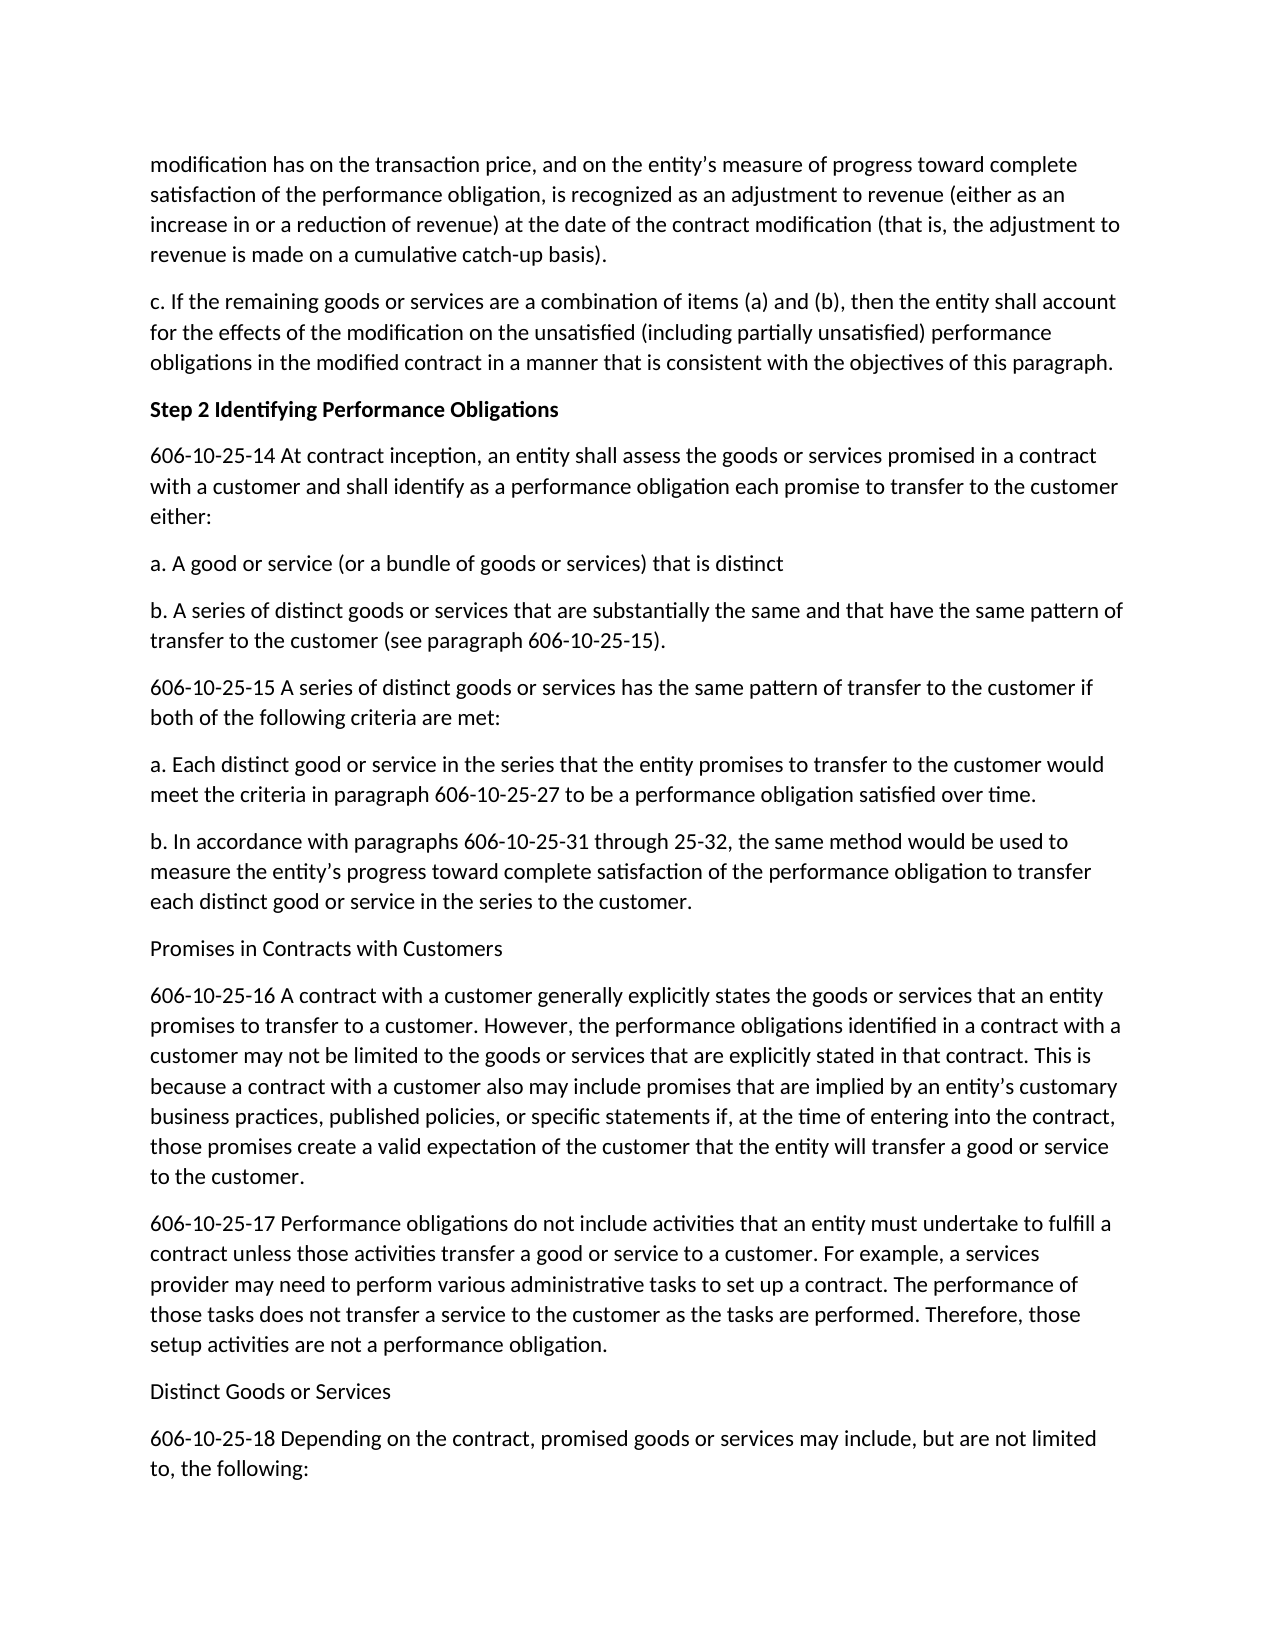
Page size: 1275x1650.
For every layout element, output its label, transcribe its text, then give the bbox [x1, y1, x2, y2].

text 606-10-25-16 A contract with a customer generally explicitly states the goods or services that an entity promises to transfer to a customer. However, the performance obligations identified in a contract with a customer may not be limited to the goods or services that are explicitly stated in that contract. This is because a contract with a customer also may include promises that are implied by an entity’s customary business practices, published policies, or specific statements if, at the time of entering into the contract, those promises create a valid expectation of the customer that the entity will transfer a good or service to the customer. [150, 981, 1125, 1191]
text Step 2 Identifying Performance Obligations [150, 395, 1125, 423]
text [150, 150, 1125, 269]
text Promises in Contracts with Customers [150, 934, 1125, 962]
text Distinct Goods or Services [150, 1377, 1125, 1405]
text a. A good or service (or a bundle of goods or services) that is distinct [150, 549, 1125, 577]
text 606-10-25-15 A series of distinct goods or services has the same pattern of transfer to the customer if both of the following criteria are met: [150, 673, 1125, 731]
text a. Each distinct good or service in the series that the entity promises to transfer to the customer would meet the criteria in paragraph 606-10-25-27 to be a performance obligation satisfied over time. [150, 750, 1125, 808]
text 606-10-25-18 Depending on the contract, promised goods or services may include, but are not limited to, the following: [150, 1424, 1125, 1482]
text c. If the remaining goods or services are a combination of items (a) and (b), then the entity shall account for the effects of the modification on the unsatisfied (including partially unsatisfied) performance obligations in the modified contract in a manner that is consistent with the objectives of this paragraph. [150, 287, 1125, 376]
text 606-10-25-14 At contract inception, an entity shall assess the goods or services promised in a contract with a customer and shall identify as a performance obligation each promise to transfer to the customer either: [150, 442, 1125, 530]
text b. A series of distinct goods or services that are substantially the same and that have the same pattern of transfer to the customer (see paragraph 606-10-25-15). [150, 596, 1125, 654]
text 606-10-25-17 Performance obligations do not include activities that an entity must undertake to fulfill a contract unless those activities transfer a good or service to a customer. For example, a services provider may need to perform various administrative tasks to set up a contract. The performance of those tasks does not transfer a service to the customer as the tasks are performed. Therefore, those setup activities are not a performance obligation. [150, 1209, 1125, 1358]
text b. In accordance with paragraphs 606-10-25-31 through 25-32, the same method would be used to measure the entity’s progress toward complete satisfaction of the performance obligation to transfer each distinct good or service in the series to the customer. [150, 827, 1125, 916]
